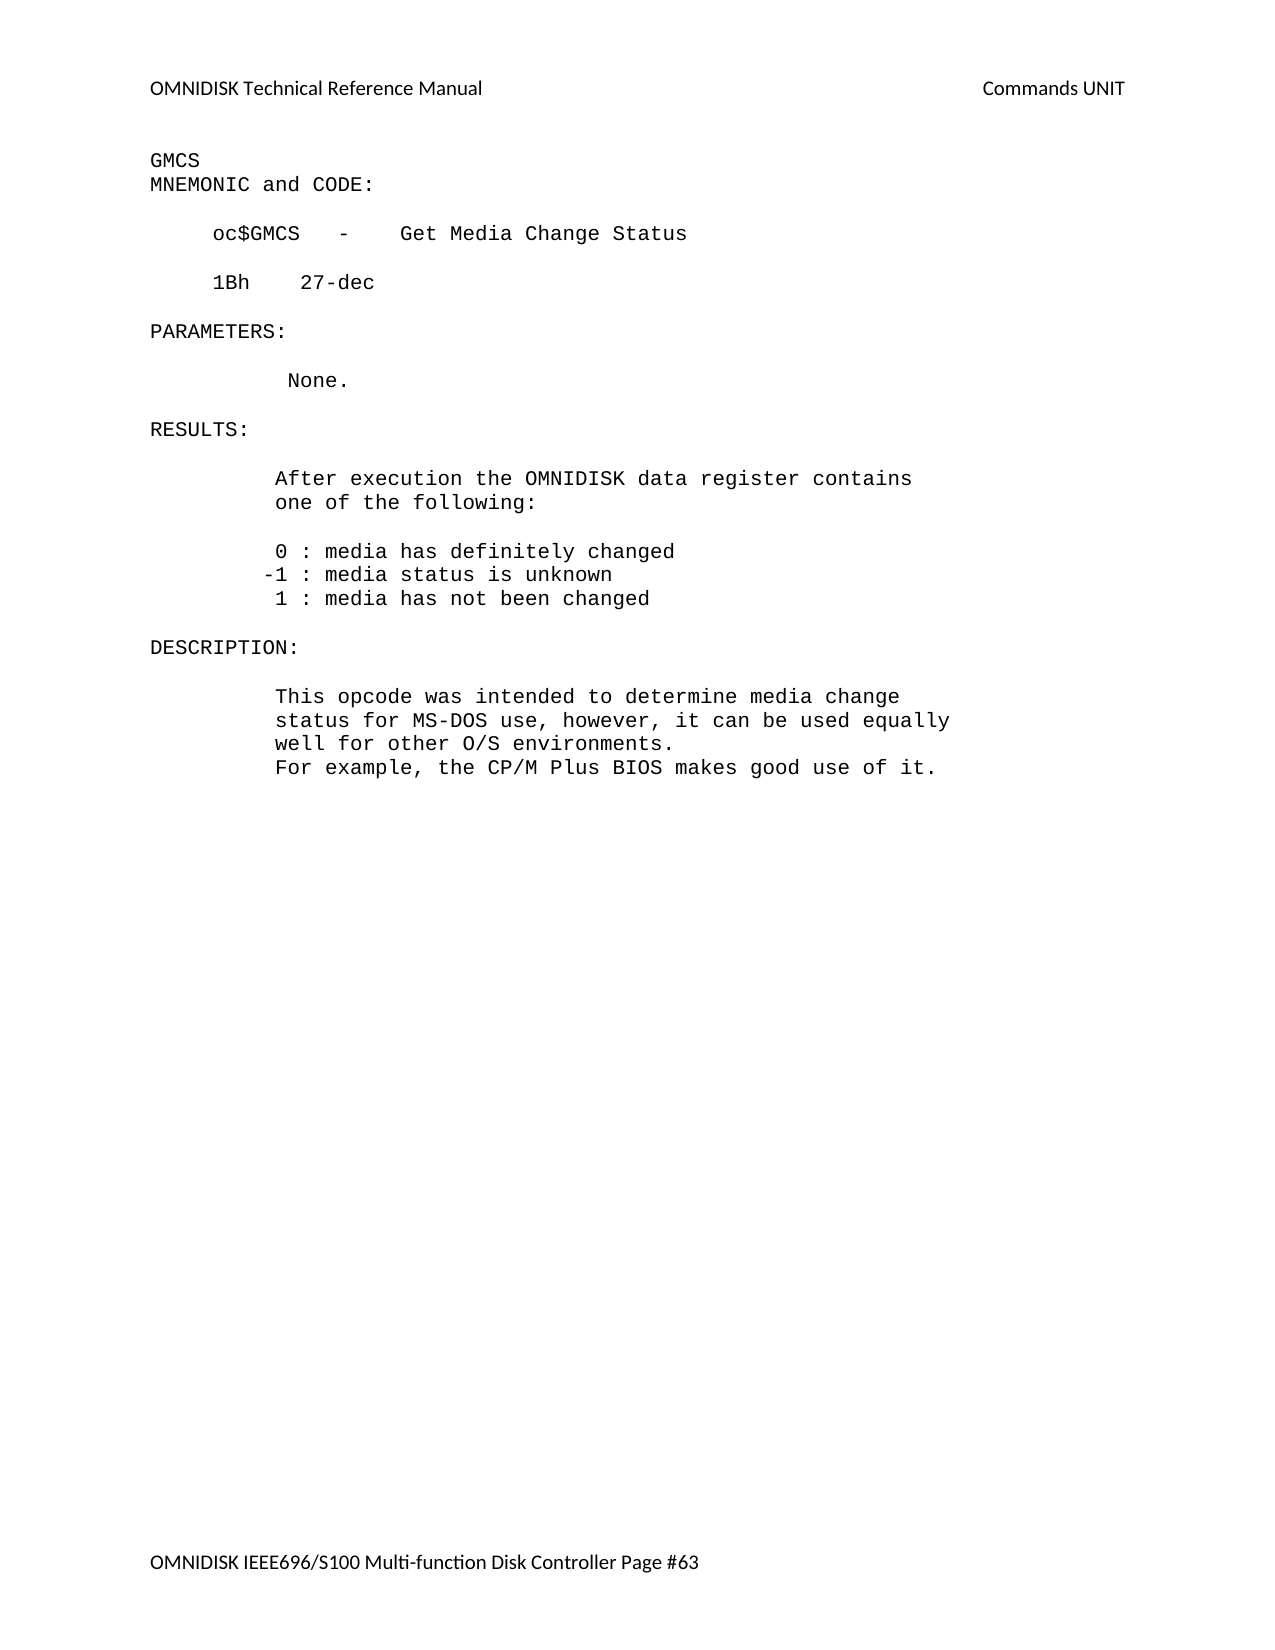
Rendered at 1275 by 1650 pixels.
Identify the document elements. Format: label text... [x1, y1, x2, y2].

text For example, the CP/M Plus BIOS makes good use of it. [150, 757, 1125, 781]
text GMCS [150, 150, 1125, 174]
text This opcode was intended to determine media change [150, 686, 1125, 710]
text -1 : media status is unknown [150, 564, 1125, 588]
text well for other O/S environments. [150, 733, 1125, 757]
text oc$GMCS - Get Media Change Status [150, 223, 1125, 246]
text 0 : media has definitely changed [150, 541, 1125, 564]
text MNEMONIC and CODE: [150, 174, 1125, 197]
text DESCRIPTION: [150, 637, 1125, 661]
text one of the following: [150, 492, 1125, 515]
text 1Bh 27-dec [150, 272, 1125, 295]
text None. [150, 370, 1125, 393]
text PARAMETERS: [150, 321, 1125, 344]
text RESULTS: [150, 419, 1125, 443]
text 1 : media has not been changed [150, 588, 1125, 612]
text status for MS-DOS use, however, it can be used equally [150, 710, 1125, 733]
text After execution the OMNIDISK data register contains [150, 468, 1125, 492]
